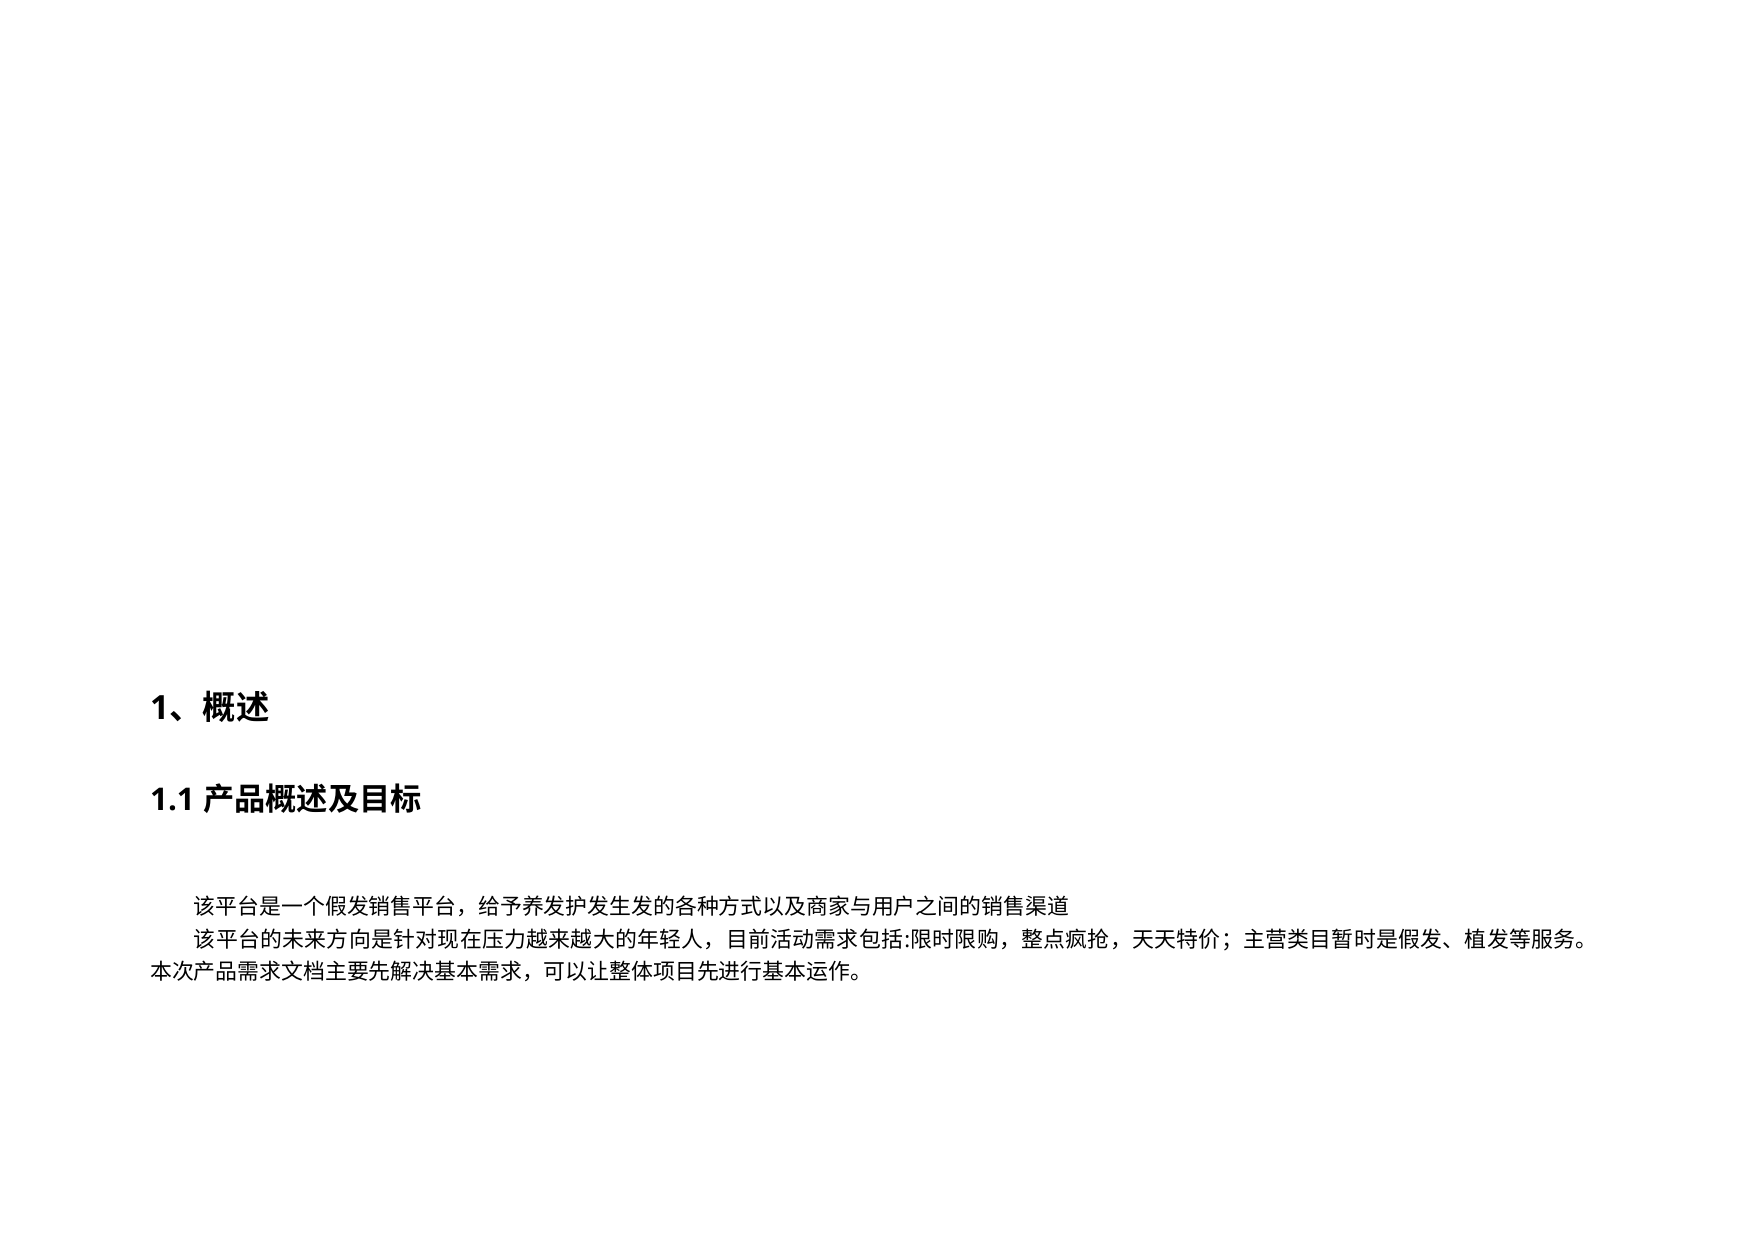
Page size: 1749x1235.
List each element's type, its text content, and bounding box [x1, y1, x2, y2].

text 1、概述 [150, 672, 1598, 737]
text 该平台的未来方向是针对现在压力越来越大的年轻人，目前活动需求包括:限时限购，整点疯抢，天天特价；主营类目暂时是假发、植发等服务。本次产品需求文档主要先解决基本需求，可以让整体项目先进行基本运作。 [150, 921, 1598, 986]
subtitle 1.1 产品概述及目标 [150, 764, 1598, 829]
text 该平台是一个假发销售平台，给予养发护发生发的各种方式以及商家与用户之间的销售渠道 [150, 889, 1598, 921]
